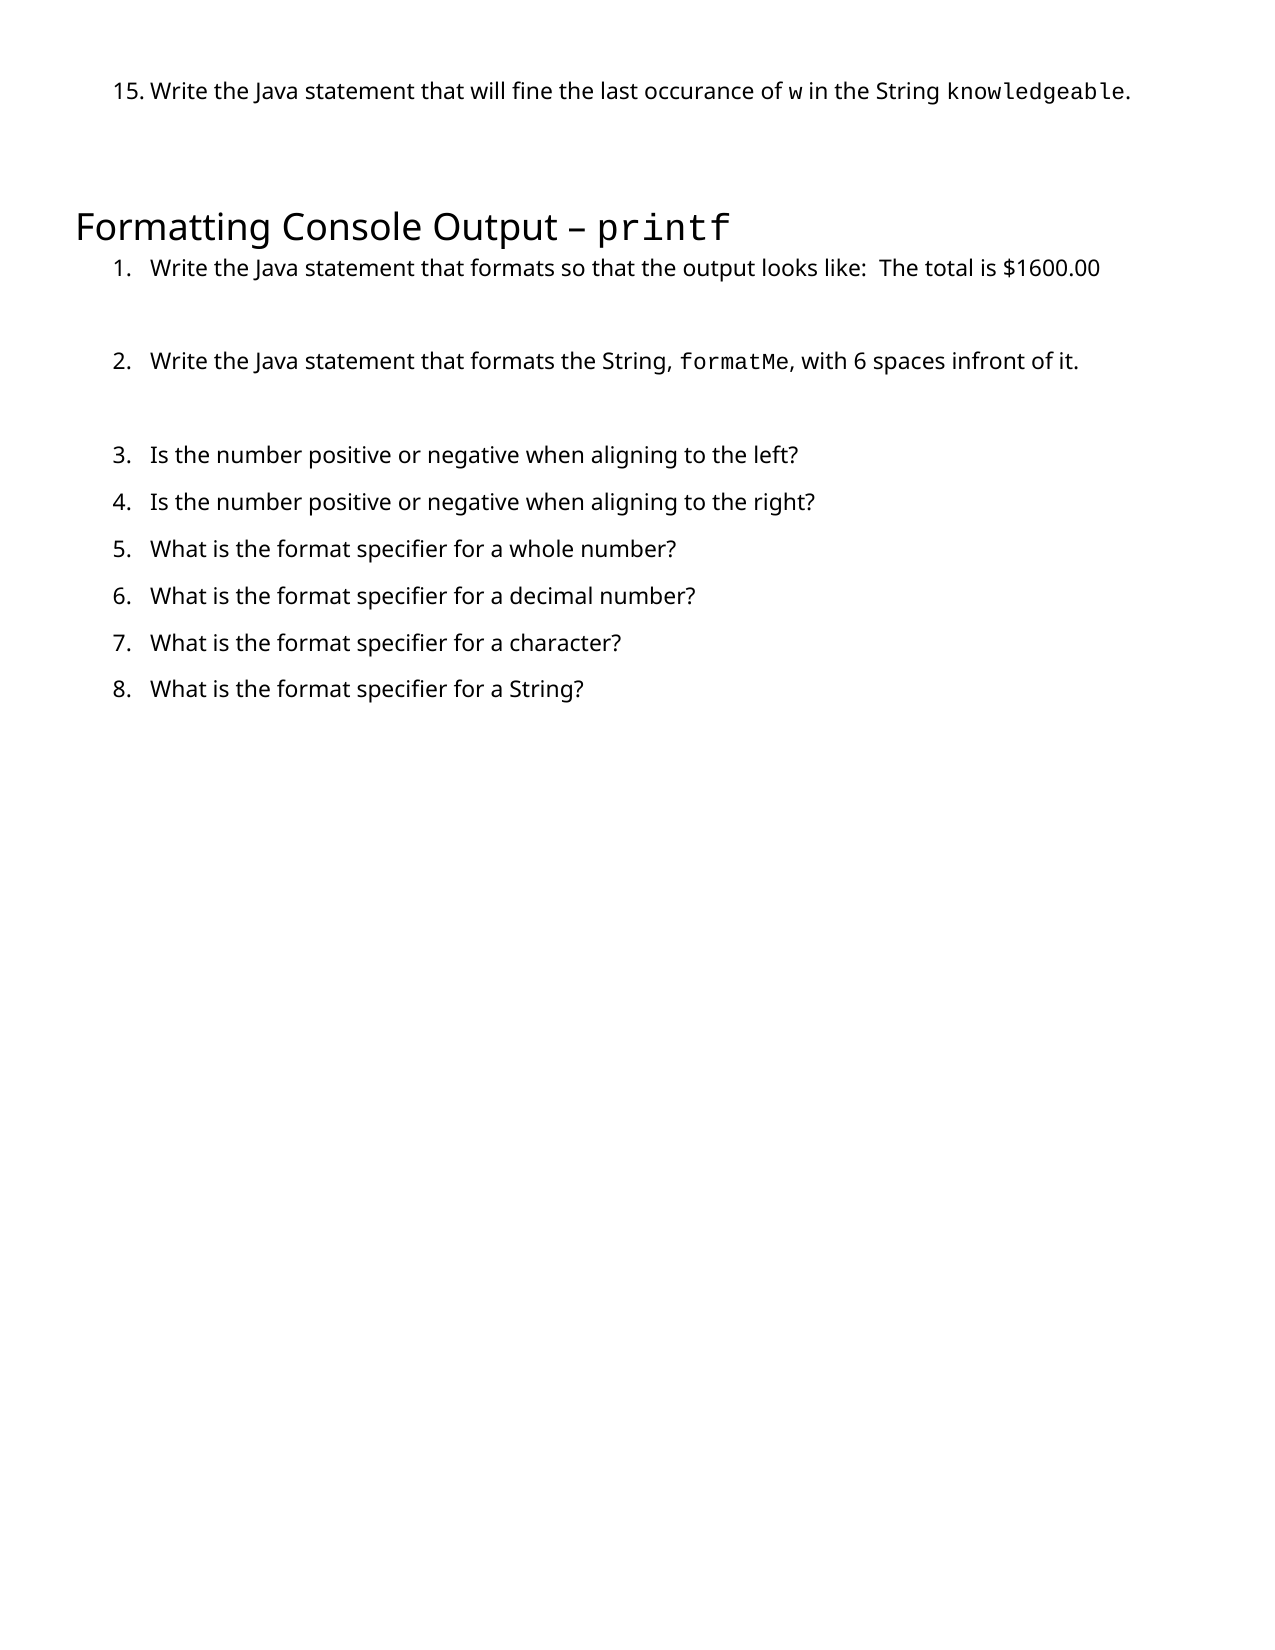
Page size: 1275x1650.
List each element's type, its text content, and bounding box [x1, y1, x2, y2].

list Write the Java statement that formats so that the output looks like: The total is $1600.00 [112, 251, 1200, 283]
list What is the format specifier for a whole number? [112, 533, 1200, 564]
list Write the Java statement that will fine the last occurance of w in the String knowledgeable. [112, 75, 1200, 106]
list Is the number positive or negative when aligning to the right? [112, 486, 1200, 517]
list What is the format specifier for a String? [112, 673, 1200, 705]
text Formatting Console Output – printf [75, 200, 1200, 251]
list What is the format specifier for a character? [112, 627, 1200, 658]
list Write the Java statement that formats the String, formatMe, with 6 spaces infront of it. [112, 345, 1200, 377]
list What is the format specifier for a decimal number? [112, 580, 1200, 611]
list Is the number positive or negative when aligning to the left? [112, 439, 1200, 470]
